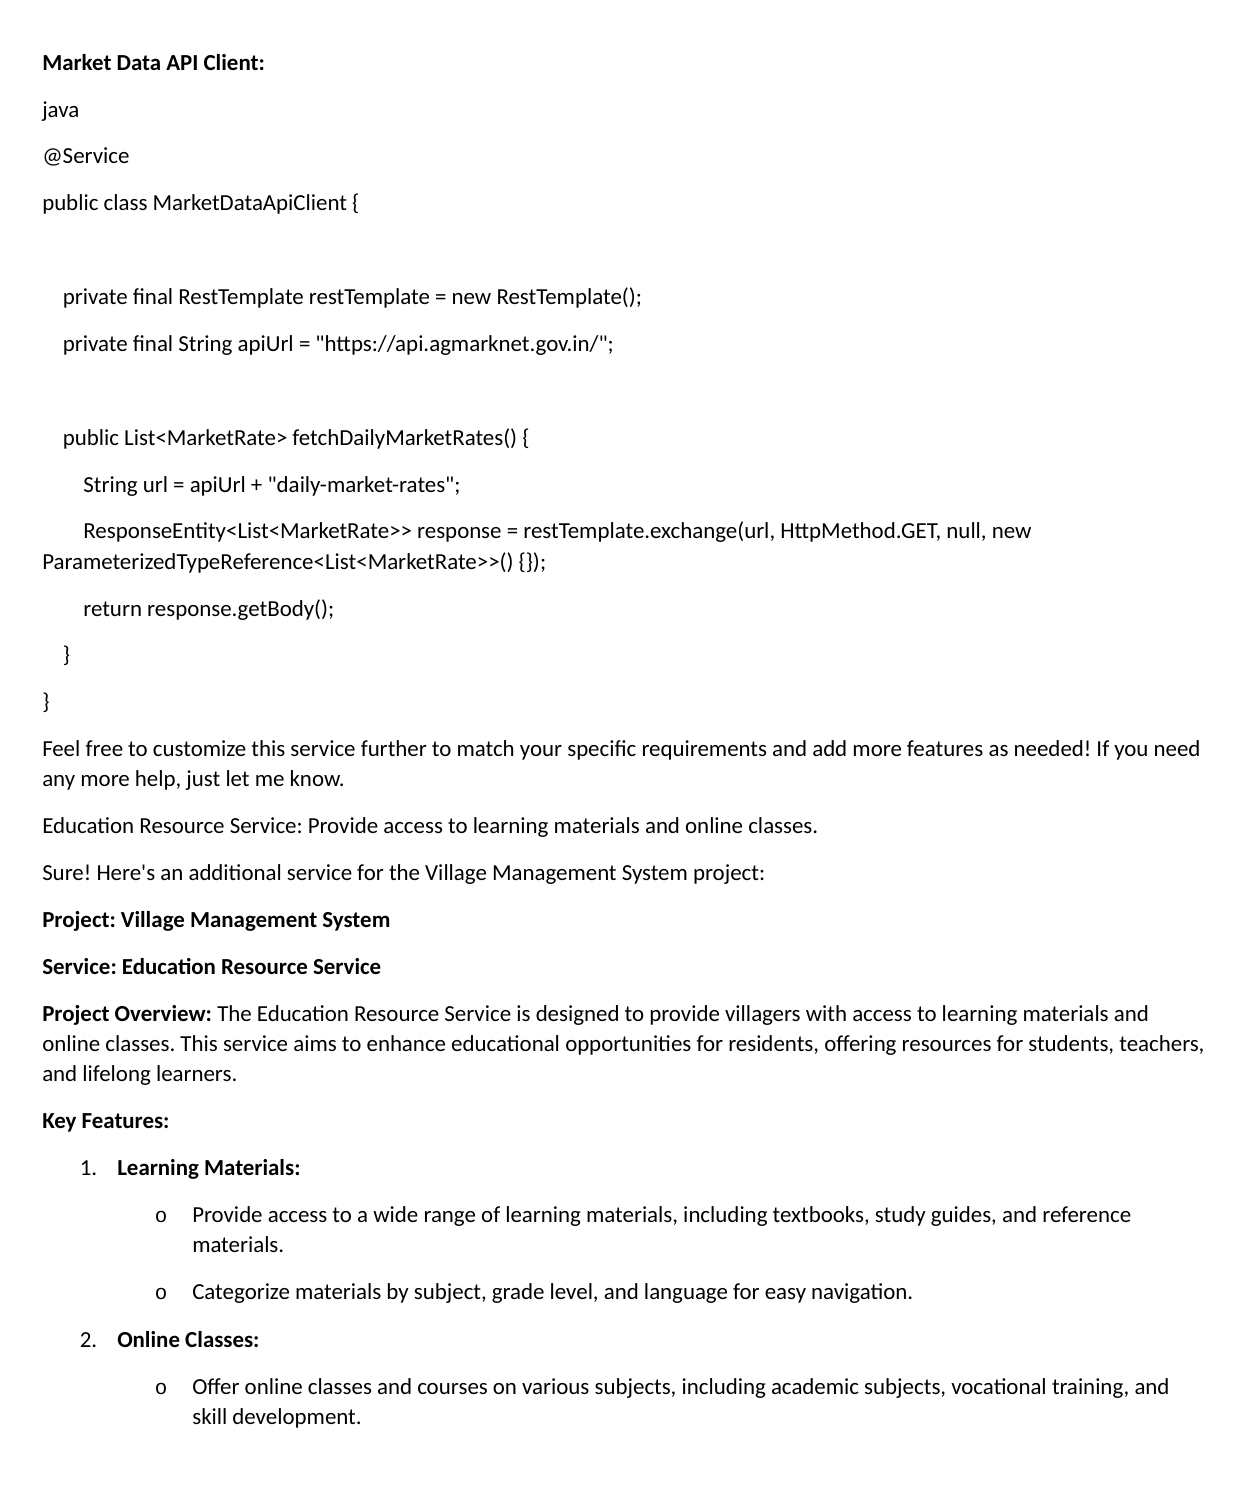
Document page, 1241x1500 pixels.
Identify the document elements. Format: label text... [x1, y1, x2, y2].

text Service: Education Resource Service [42, 952, 1207, 980]
text } [42, 641, 1207, 668]
text } [42, 687, 1207, 715]
text Feel free to customize this service further to match your specific requirements and add more features as needed! If you need any more help, just let me know. [42, 734, 1207, 792]
text private final RestTemplate restTemplate = new RestTemplate(); [42, 282, 1207, 310]
list Online Classes: [79, 1325, 1207, 1353]
list Learning Materials: [79, 1153, 1207, 1181]
text Education Resource Service: Provide access to learning materials and online classes. [42, 811, 1207, 839]
text public class MarketDataApiClient { [42, 188, 1207, 216]
text String url = apiUrl + "daily-market-rates"; [42, 470, 1207, 498]
text Market Data API Client: [42, 48, 1207, 76]
text ResponseEntity<List<MarketRate>> response = restTemplate.exchange(url, HttpMethod.GET, null, new ParameterizedTypeReference<List<MarketRate>>() {}); [42, 517, 1207, 575]
list Provide access to a wide range of learning materials, including textbooks, study guides, and reference materials. [154, 1200, 1207, 1259]
text private final String apiUrl = "https://api.agmarknet.gov.in/"; [42, 329, 1207, 357]
text return response.getBody(); [42, 594, 1207, 622]
text Project: Village Management System [42, 905, 1207, 933]
text Project Overview: The Education Resource Service is designed to provide villagers with access to learning materials and online classes. This service aims to enhance educational opportunities for residents, offering resources for students, teachers, and lifelong learners. [42, 999, 1207, 1087]
list Categorize materials by subject, grade level, and language for easy navigation. [154, 1277, 1207, 1306]
text Key Features: [42, 1106, 1207, 1134]
text java [42, 95, 1207, 123]
text @Service [42, 142, 1207, 169]
text public List<MarketRate> fetchDailyMarketRates() { [42, 423, 1207, 451]
text Sure! Here's an additional service for the Village Management System project: [42, 858, 1207, 886]
list Offer online classes and courses on various subjects, including academic subjects, vocational training, and skill development. [154, 1372, 1207, 1431]
